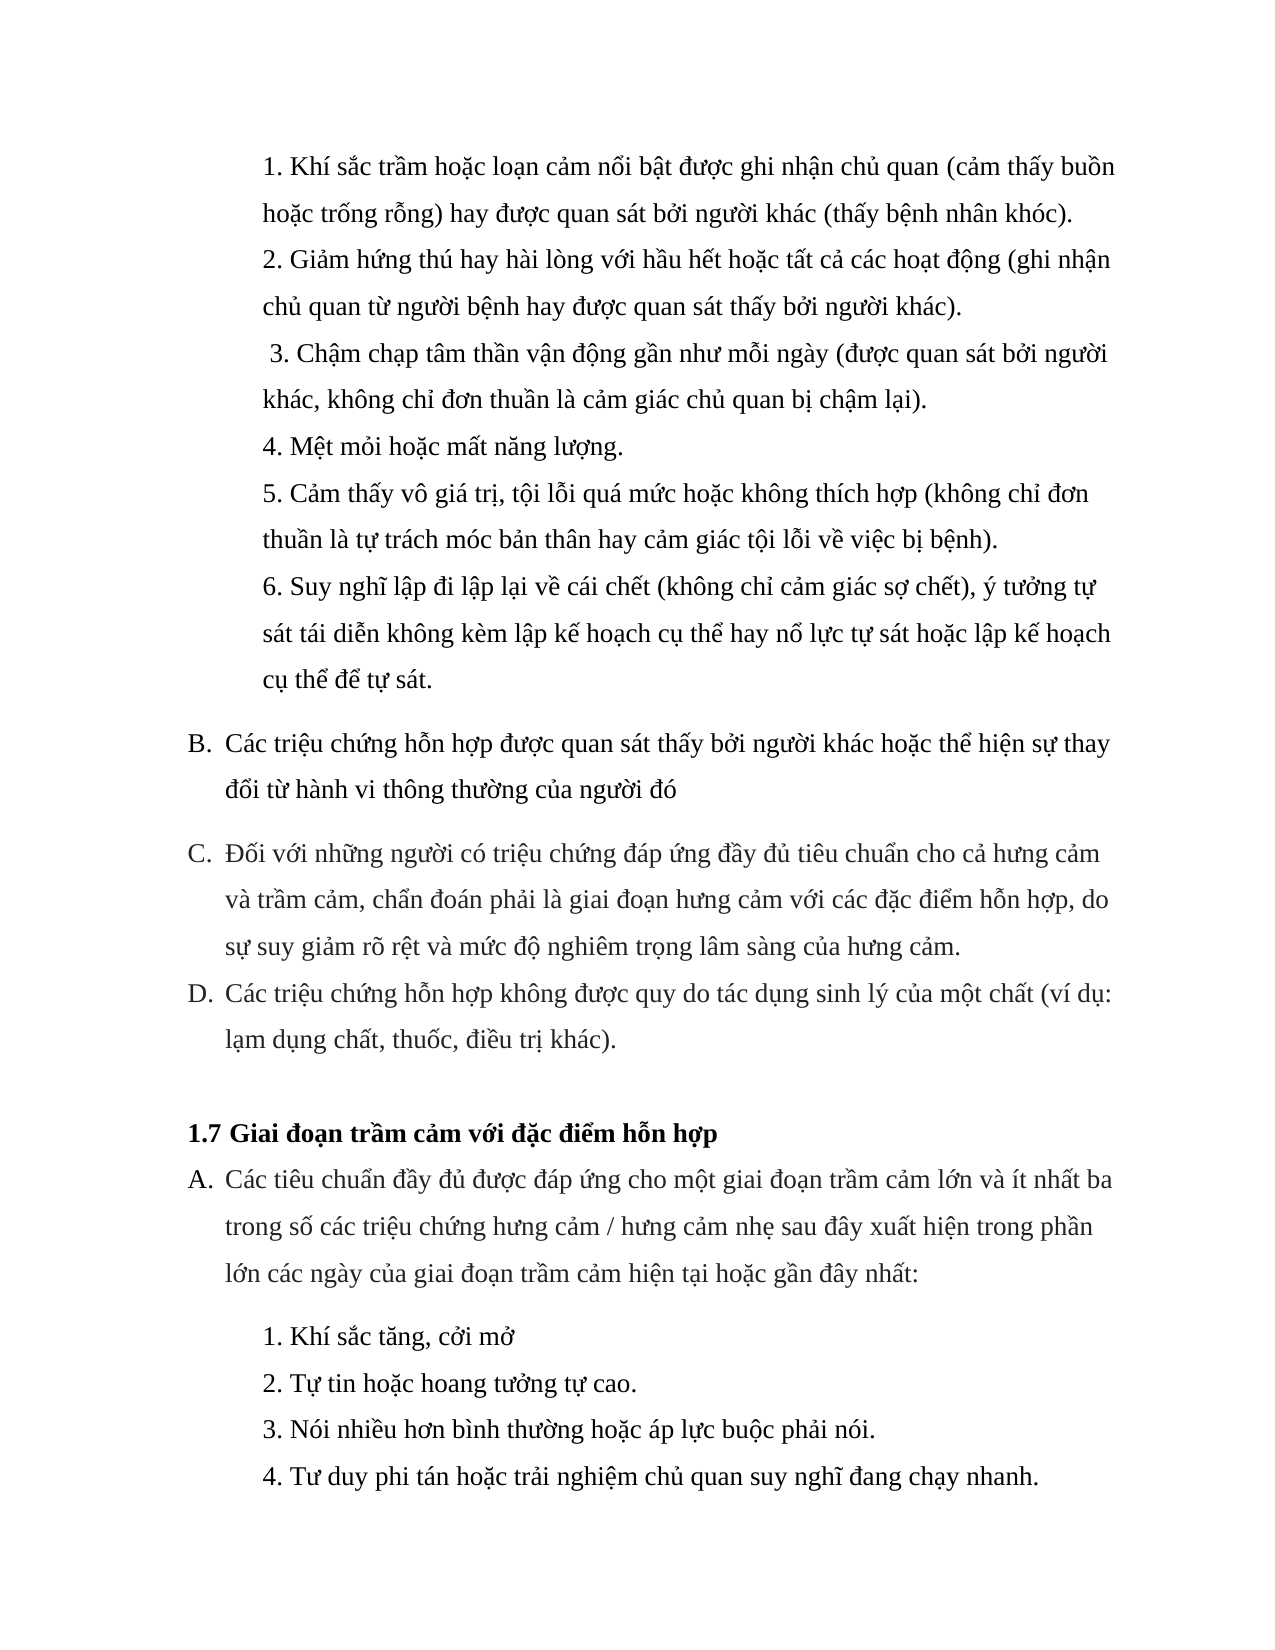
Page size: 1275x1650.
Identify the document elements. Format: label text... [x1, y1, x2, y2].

list Các triệu chứng hỗn hợp không được quy do tác dụng sinh lý của một chất (ví dụ: lạm dụng chất, thuốc, điều trị khác). [187, 977, 1125, 1054]
text 4. Tư duy phi tán hoặc trải nghiệm chủ quan suy nghĩ đang chạy nhanh. [262, 1460, 1125, 1491]
text 4. Mệt mỏi hoặc mất năng lượng. [262, 430, 1125, 461]
text 1. Khí sắc tăng, cởi mở [262, 1320, 1125, 1351]
list Đối với những người có triệu chứng đáp ứng đầy đủ tiêu chuẩn cho cả hưng cảm và trầm cảm, chẩn đoán phải là giai đoạn hưng cảm với các đặc điểm hỗn hợp, do sự suy giảm rõ rệt và mức độ nghiêm trọng lâm sàng của hưng cảm. [187, 837, 1125, 961]
text 2. Giảm hứng thú hay hài lòng với hầu hết hoặc tất cả các hoạt động (ghi nhận chủ quan từ người bệnh hay được quan sát thấy bởi người khác). [262, 243, 1125, 321]
text 6. Suy nghĩ lập đi lập lại về cái chết (không chỉ cảm giác sợ chết), ý tưởng tự sát tái diễn không kèm lập kế hoạch cụ thể hay nổ lực tự sát hoặc lập kế hoạch cụ thể để tự sát. [262, 570, 1125, 694]
text 3. Chậm chạp tâm thần vận động gần như mỗi ngày (được quan sát bởi người khác, không chỉ đơn thuần là cảm giác chủ quan bị chậm lại). [262, 337, 1125, 414]
text 5. Cảm thấy vô giá trị, tội lỗi quá mức hoặc không thích hợp (không chỉ đơn thuần là tự trách móc bản thân hay cảm giác tội lỗi về việc bị bệnh). [262, 477, 1125, 554]
list Các tiêu chuẩn đầy đủ được đáp ứng cho một giai đoạn trầm cảm lớn và ít nhất ba trong số các triệu chứng hưng cảm / hưng cảm nhẹ sau đây xuất hiện trong phần lớn các ngày của giai đoạn trầm cảm hiện tại hoặc gần đây nhất: [187, 1163, 1125, 1288]
list Các triệu chứng hỗn hợp được quan sát thấy bởi người khác hoặc thể hiện sự thay đổi từ hành vi thông thường của người đó [187, 727, 1125, 804]
list Giai đoạn trầm cảm với đặc điểm hỗn hợp [187, 1117, 1125, 1148]
text 3. Nói nhiều hơn bình thường hoặc áp lực buộc phải nói. [262, 1413, 1125, 1444]
text 2. Tự tin hoặc hoang tưởng tự cao. [262, 1367, 1125, 1398]
text 1. Khí sắc trầm hoặc loạn cảm nổi bật được ghi nhận chủ quan (cảm thấy buồn hoặc trống rỗng) hay được quan sát bởi người khác (thấy bệnh nhân khóc). [262, 150, 1125, 228]
